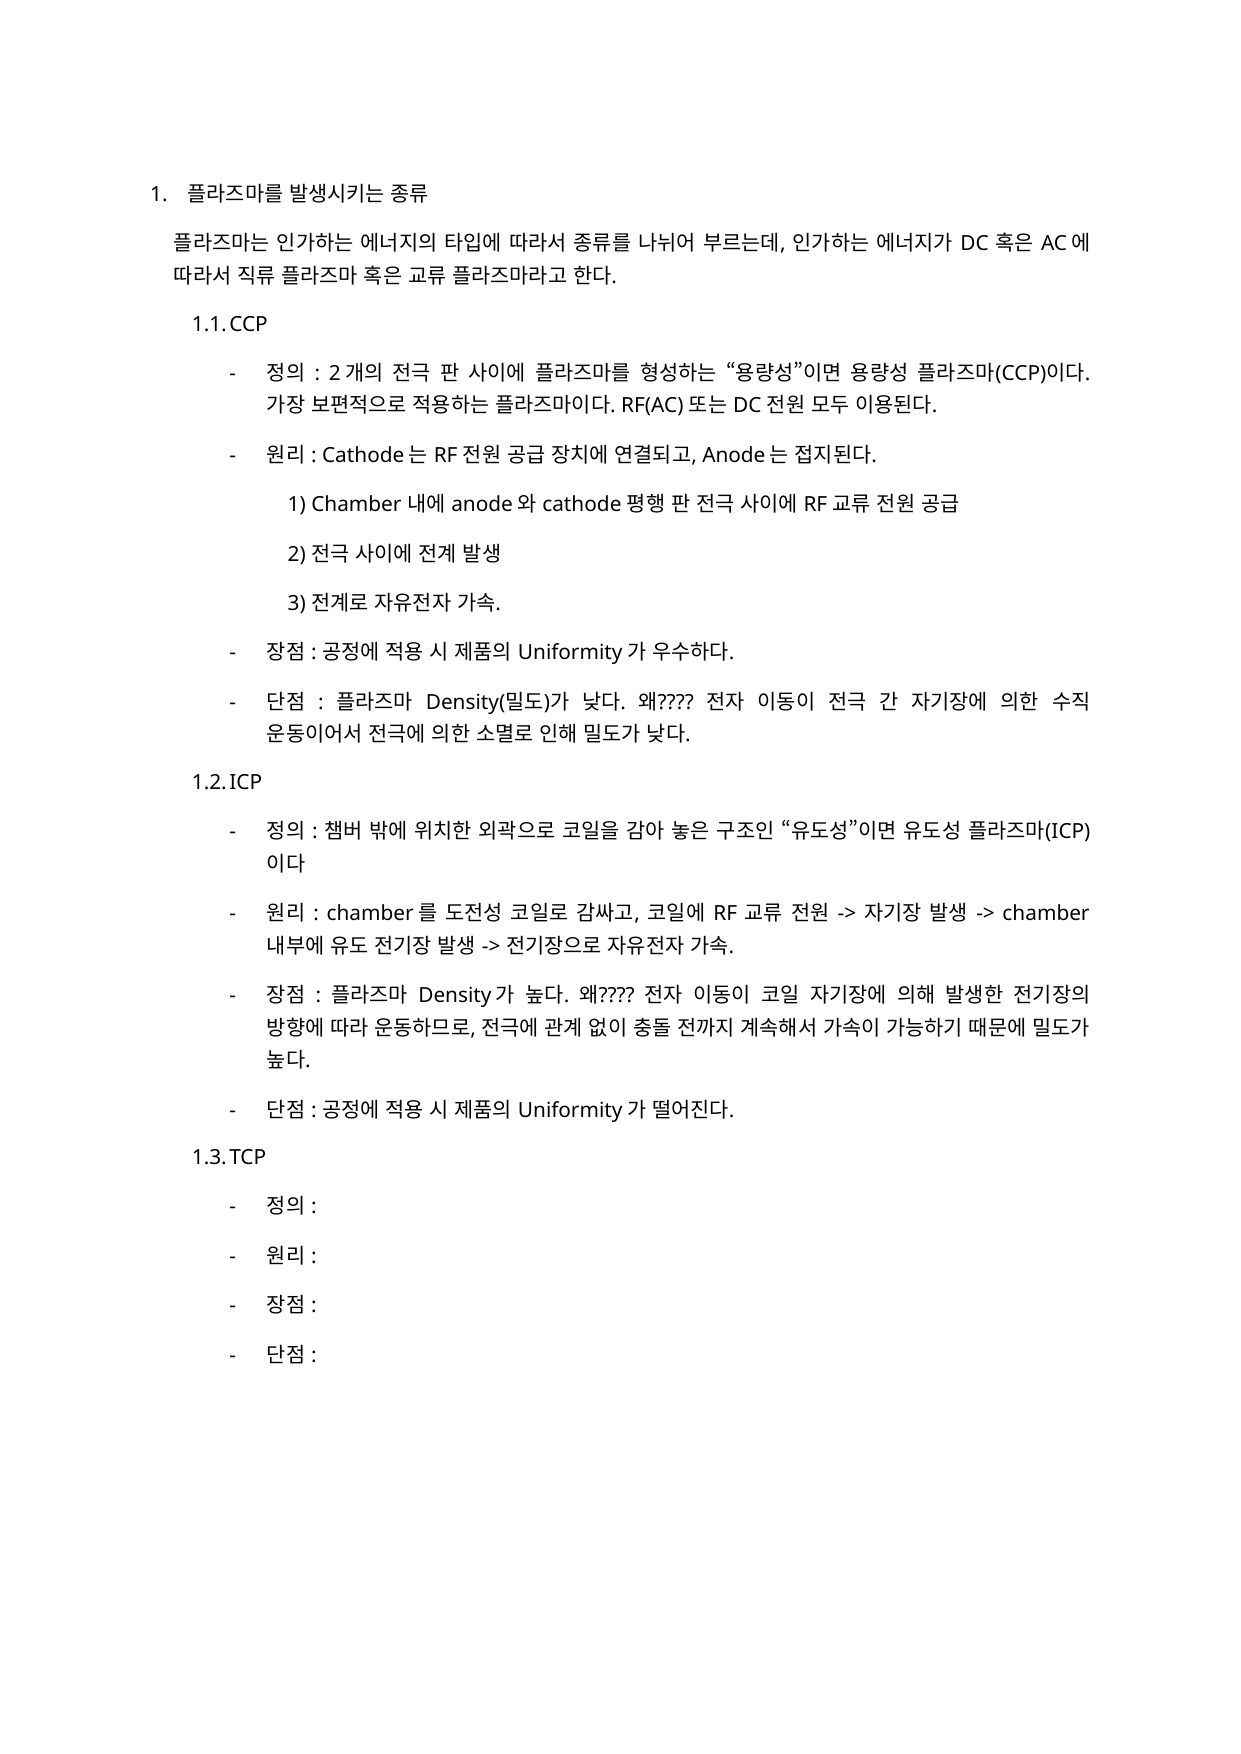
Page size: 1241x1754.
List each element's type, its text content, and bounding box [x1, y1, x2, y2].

list 플라즈마를 발생시키는 종류 [150, 177, 1090, 207]
list 장점 : 공정에 적용 시 제품의 Uniformity가 우수하다. [229, 636, 1090, 666]
list 2) 전극 사이에 전계 발생 [267, 537, 1090, 567]
list 장점 : [229, 1288, 1090, 1319]
list CCP [192, 309, 1090, 337]
list 장점 : 플라즈마 Density가 높다. 왜???? 전자 이동이 코일 자기장에 의해 발생한 전기장의 방향에 따라 운동하므로, 전극에 관계 없이 충돌 전까지 계속해서 가속이 가능하기 때문에 밀도가 높다. [229, 978, 1090, 1074]
list 단점 : 공정에 적용 시 제품의 Uniformity가 떨어진다. [229, 1093, 1090, 1123]
list 3) 전계로 자유전자 가속. [267, 586, 1090, 616]
list TCP [192, 1142, 1090, 1171]
list 원리 : chamber를 도전성 코일로 감싸고, 코일에 RF 교류 전원 -> 자기장 발생 -> chamber 내부에 유도 전기장 발생 -> 전기장으로 자유전자 가속. [229, 896, 1090, 959]
list 원리 : [229, 1239, 1090, 1269]
list 1) Chamber 내에 anode와 cathode 평행 판 전극 사이에 RF 교류 전원 공급 [267, 487, 1090, 518]
list 플라즈마는 인가하는 에너지의 타입에 따라서 종류를 나뉘어 부르는데, 인가하는 에너지가 DC 혹은 AC에 따라서 직류 플라즈마 혹은 교류 플라즈마라고 한다. [174, 227, 1090, 289]
list 정의 : 챔버 밖에 위치한 외곽으로 코일을 감아 놓은 구조인 “유도성”이면 유도성 플라즈마(ICP)이다 [229, 814, 1090, 877]
list 정의 : 2개의 전극 판 사이에 플라즈마를 형성하는 “용량성”이면 용량성 플라즈마(CCP)이다. 가장 보편적으로 적용하는 플라즈마이다. RF(AC) 또는 DC 전원 모두 이용된다. [229, 356, 1090, 419]
list 단점 : [229, 1338, 1090, 1368]
list 단점 : 플라즈마 Density(밀도)가 낮다. 왜???? 전자 이동이 전극 간 자기장에 의한 수직 운동이어서 전극에 의한 소멸로 인해 밀도가 낮다. [229, 685, 1090, 748]
list ICP [192, 767, 1090, 795]
list 정의 : [229, 1190, 1090, 1220]
list 원리 : Cathode는 RF 전원 공급 장치에 연결되고, Anode는 접지된다. [229, 438, 1090, 468]
